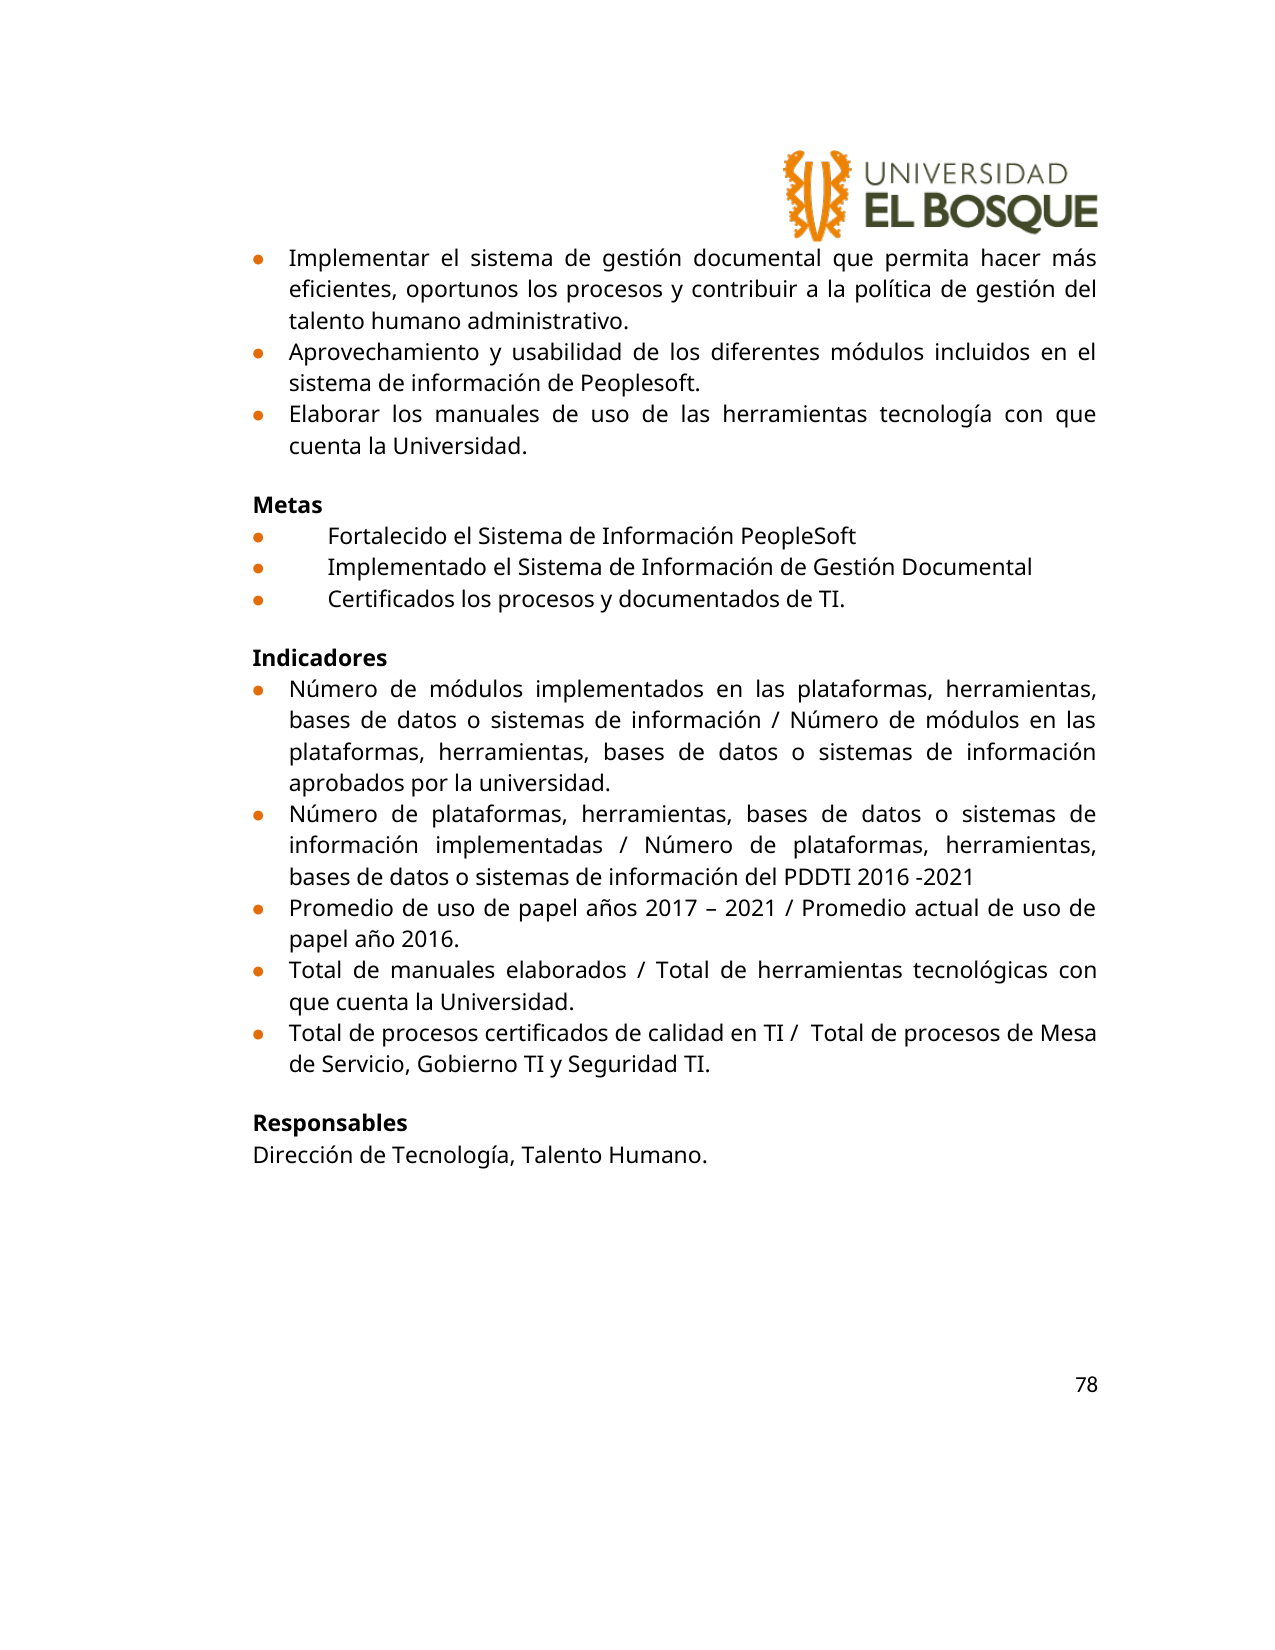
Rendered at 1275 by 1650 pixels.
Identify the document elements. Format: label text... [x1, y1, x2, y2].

list Promedio de uso de papel años 2017 – 2021 / Promedio actual de uso de papel año 2016. [251, 892, 1098, 954]
picture [782, 150, 1098, 242]
list Implementado el Sistema de Información de Gestión Documental [177, 551, 1098, 583]
list Implementar el sistema de gestión documental que permita hacer más eficientes, oportunos los procesos y contribuir a la política de gestión del talento humano administrativo. [251, 242, 1098, 336]
text Metas [177, 489, 1098, 520]
list Número de plataformas, herramientas, bases de datos o sistemas de información implementadas / Número de plataformas, herramientas, bases de datos o sistemas de información del PDDTI 2016 -2021 [251, 798, 1098, 892]
text Dirección de Tecnología, Talento Humano. [177, 1139, 1098, 1170]
text Responsables [177, 1107, 1098, 1139]
list Elaborar los manuales de uso de las herramientas tecnología con que cuenta la Universidad. [251, 398, 1098, 461]
list Número de módulos implementados en las plataformas, herramientas, bases de datos o sistemas de información / Número de módulos en las plataformas, herramientas, bases de datos o sistemas de información aprobados por la universidad. [251, 673, 1098, 798]
text Indicadores [177, 642, 1098, 673]
list Fortalecido el Sistema de Información PeopleSoft [177, 520, 1098, 551]
list Aprovechamiento y usabilidad de los diferentes módulos incluidos en el sistema de información de Peoplesoft. [251, 336, 1098, 398]
list Total de manuales elaborados / Total de herramientas tecnológicas con que cuenta la Universidad. [251, 954, 1098, 1017]
list Total de procesos certificados de calidad en TI / Total de procesos de Mesa de Servicio, Gobierno TI y Seguridad TI. [251, 1017, 1098, 1079]
list Certificados los procesos y documentados de TI. [177, 583, 1098, 614]
